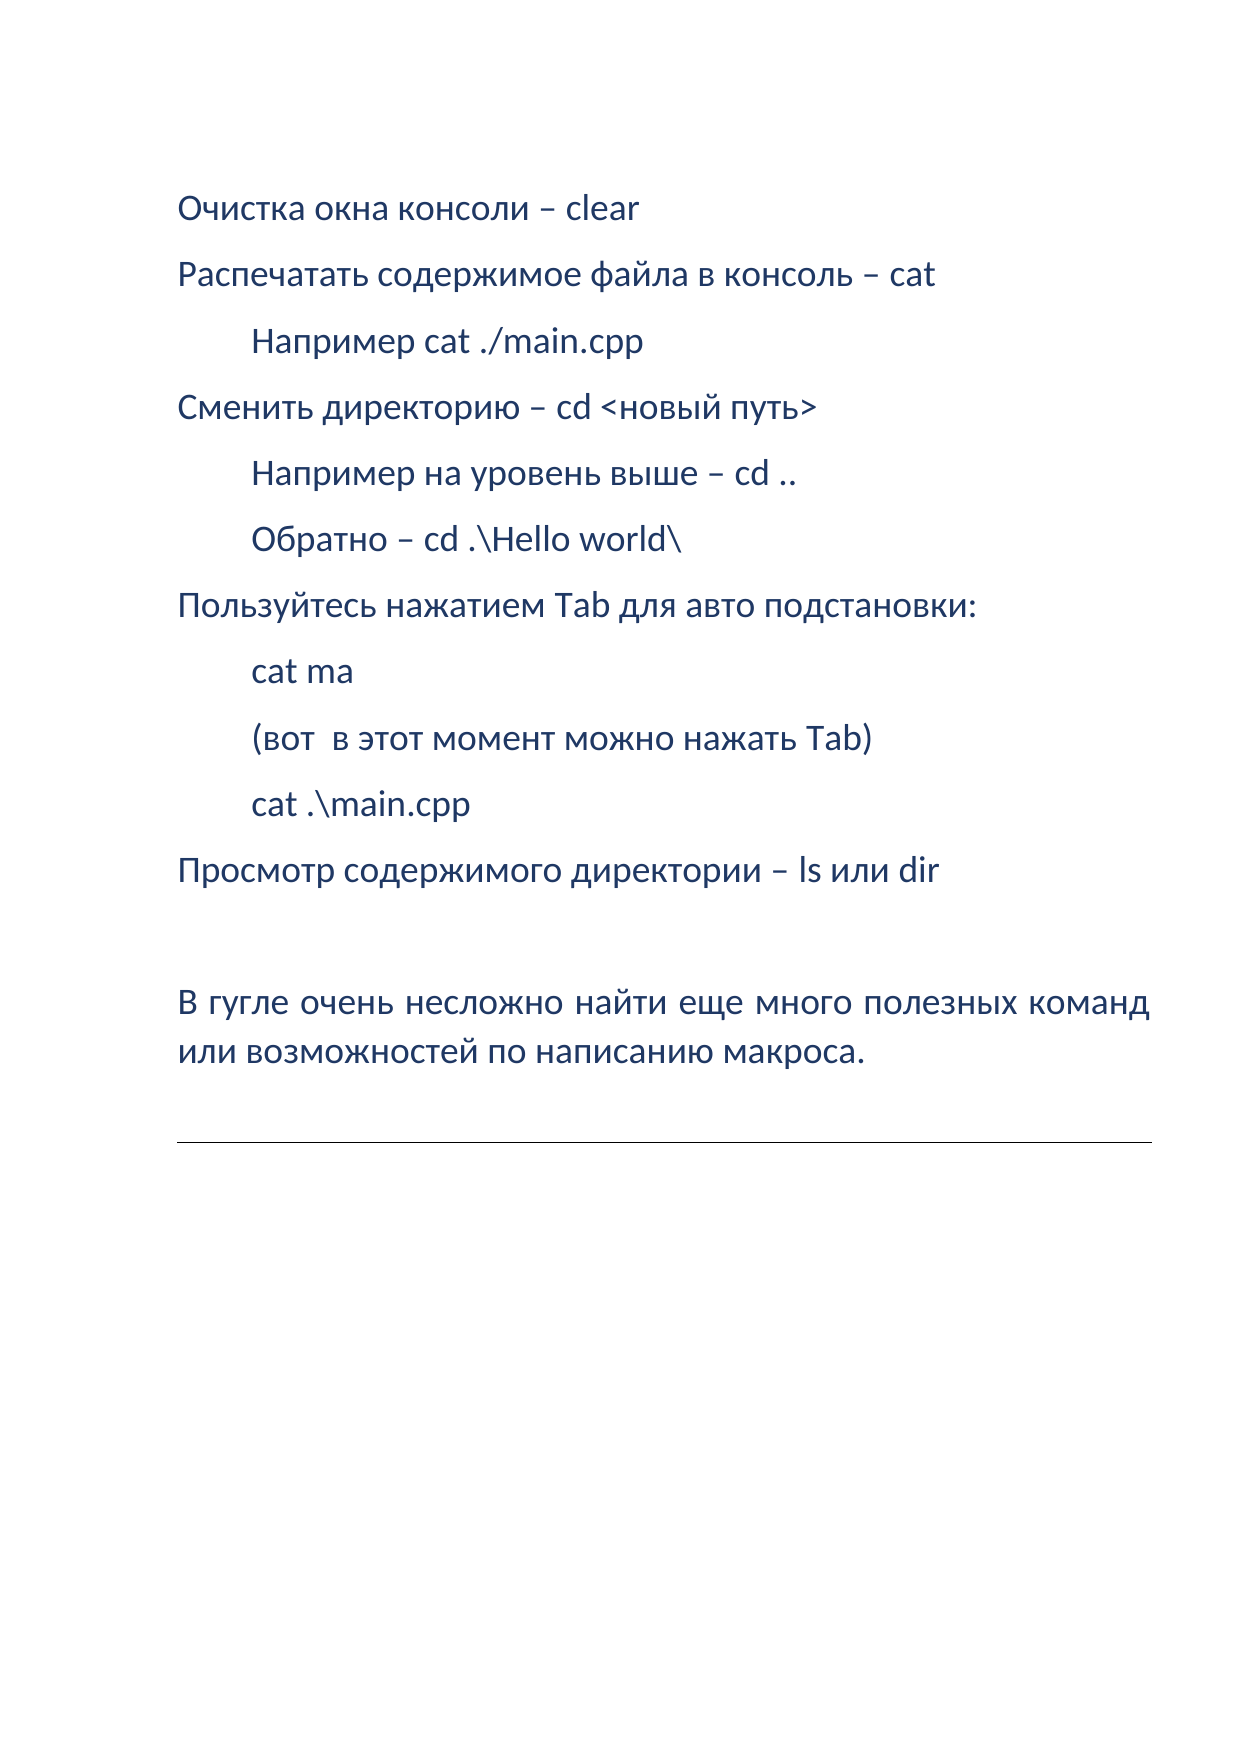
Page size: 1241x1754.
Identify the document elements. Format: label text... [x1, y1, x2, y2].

text В гугле очень несложно найти еще много полезных команд или возможностей по написанию макроса. [177, 978, 1152, 1073]
text cat ma [177, 647, 1152, 693]
text Например cat ./main.cpp [177, 317, 1152, 362]
text Например на уровень выше – cd .. [177, 449, 1152, 495]
text (вот в этот момент можно нажать Tab) [177, 713, 1152, 759]
text Пользуйтесь нажатием Tab для авто подстановки: [177, 581, 1152, 627]
text Просмотр содержимого директории – ls или dir [177, 846, 1152, 892]
text cat .\main.cpp [177, 779, 1152, 825]
text Обратно – cd .\Hello world\ [177, 515, 1152, 561]
text Очистка окна консоли – clear [177, 184, 1152, 230]
text Сменить директорию – cd <новый путь> [177, 383, 1152, 428]
text Распечатать содержимое файла в консоль – cat [177, 250, 1152, 296]
